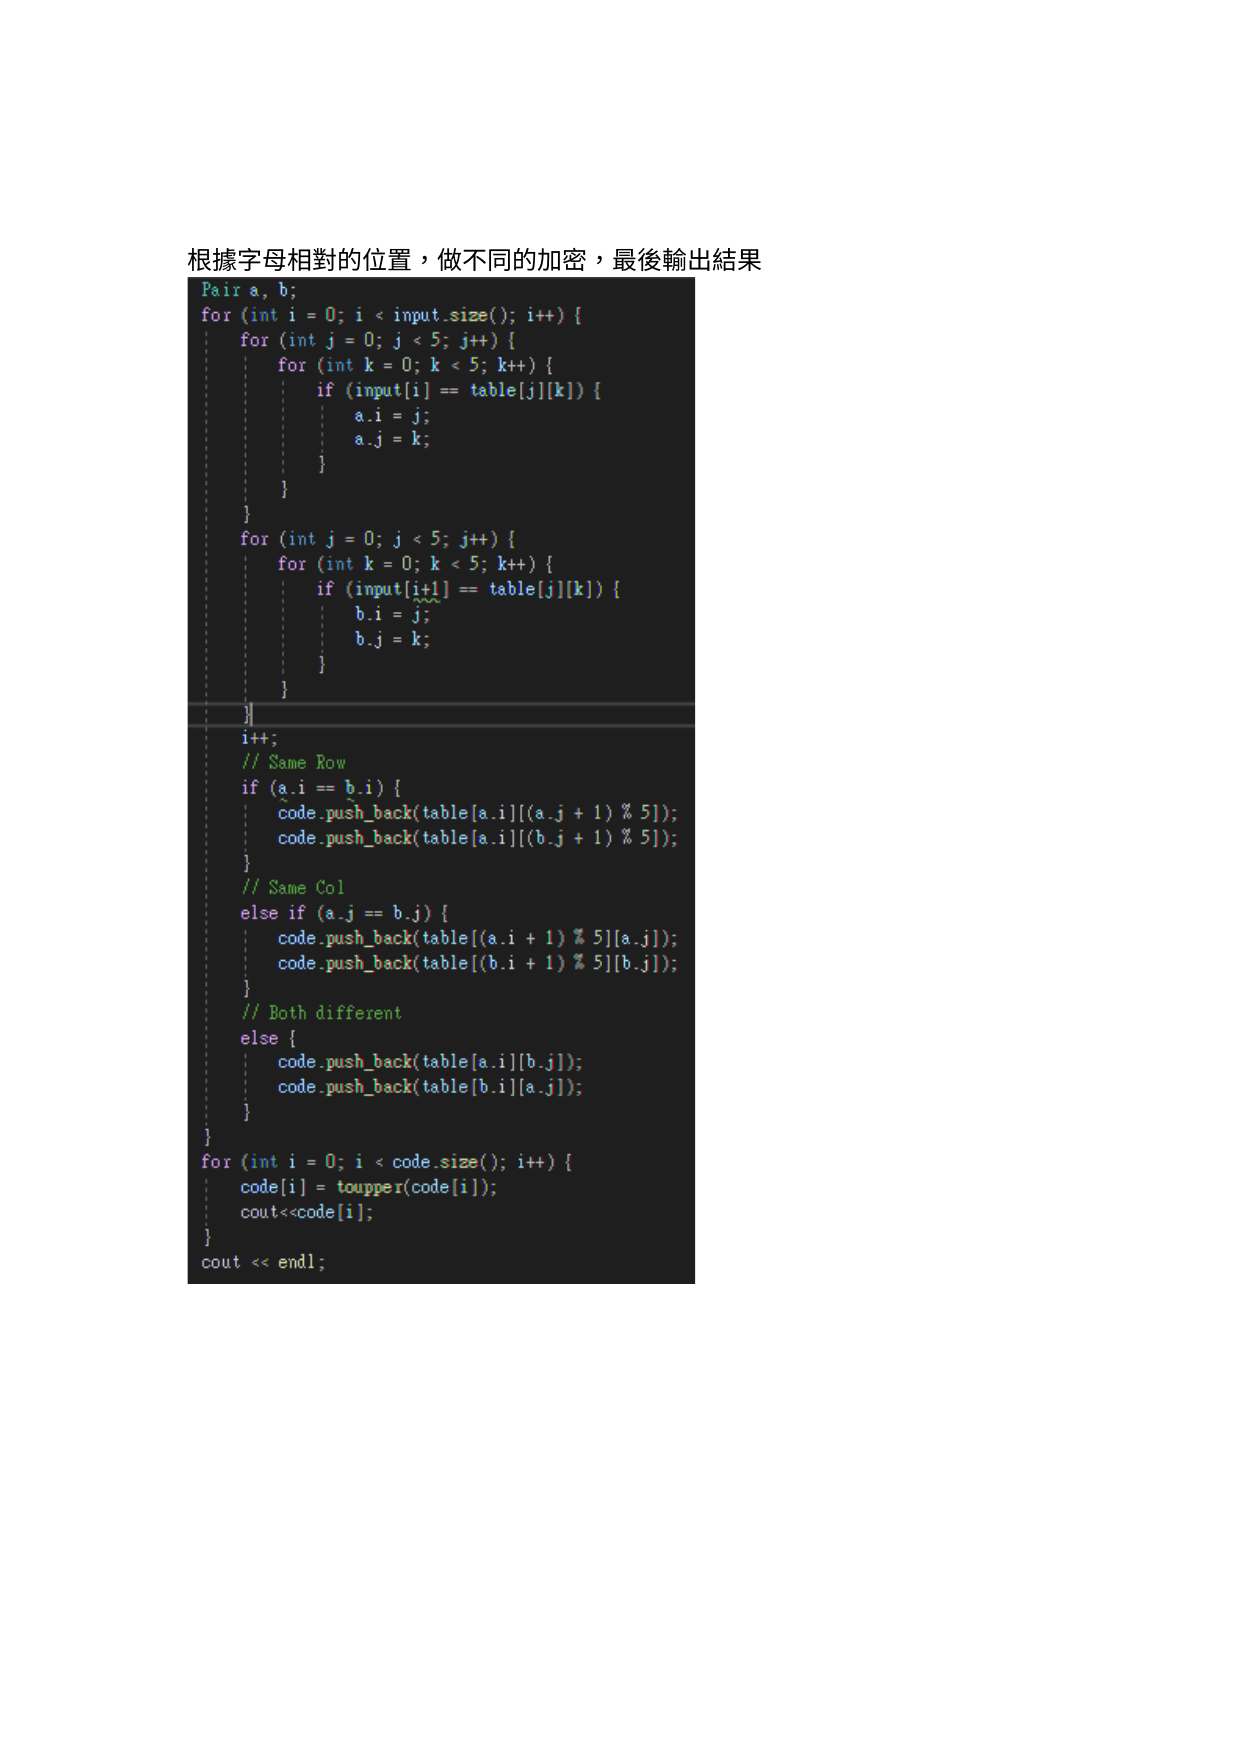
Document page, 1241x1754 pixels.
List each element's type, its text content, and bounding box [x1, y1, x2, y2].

picture [187, 277, 696, 1284]
text 根據字母相對的位置，做不同的加密，最後輸出結果 [187, 239, 1053, 277]
